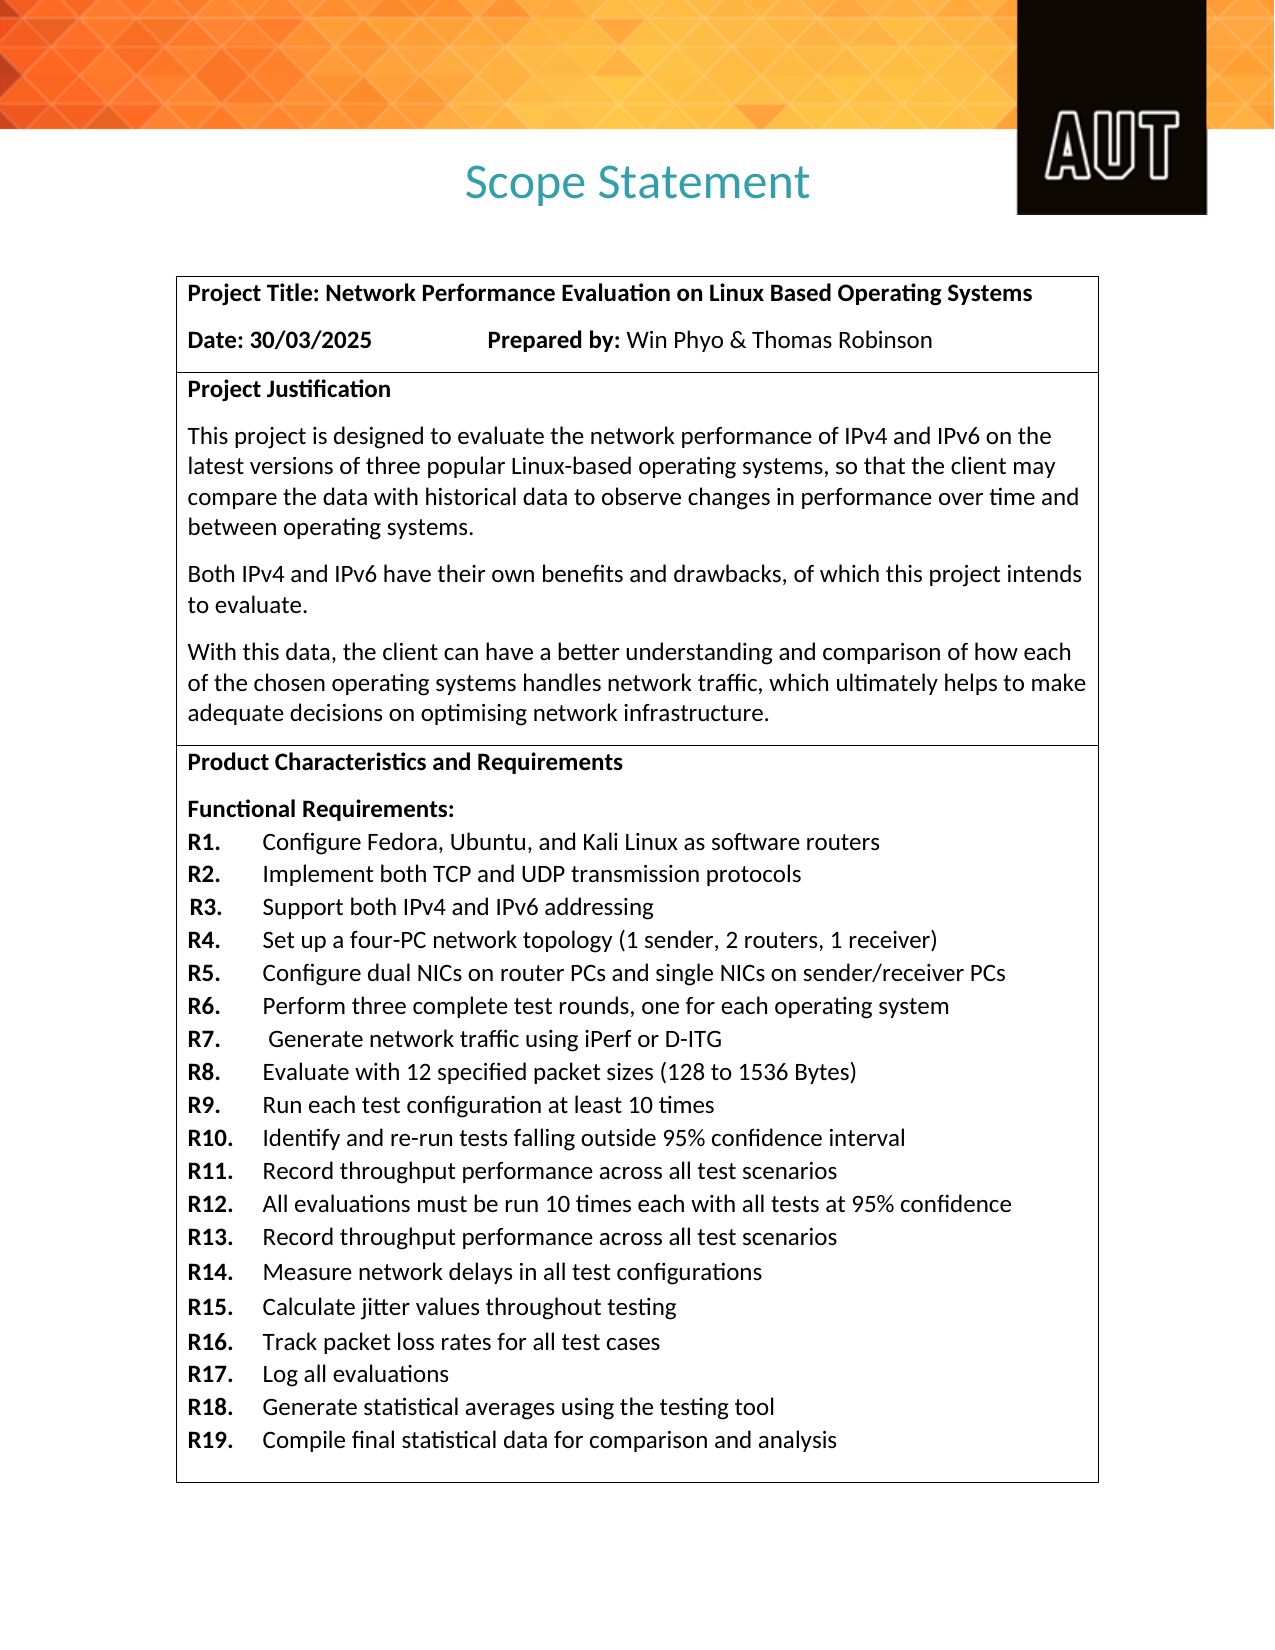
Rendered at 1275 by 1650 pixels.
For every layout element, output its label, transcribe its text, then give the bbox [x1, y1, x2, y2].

table_cell Project Justification This project is designed to evaluate the network performance of IPv4 and IPv6 on the latest versions of three popular Linux-based operating systems, so that the client may compare the data with historical data to observe changes in performance over time and between operating systems. Both IPv4 and IPv6 have their own benefits and drawbacks, of which this project intends to evaluate. With this data, the client can have a better understanding and comparison of how each of the chosen operating systems handles network traffic, which ultimately helps to make adequate decisions on optimising network infrastructure. [177, 373, 1098, 744]
table_header Project Title: Network Performance Evaluation on Linux Based Operating Systems Date: 30/03/2025 Prepared by: Win Phyo & Thomas Robinson [177, 277, 1098, 372]
subtitle Scope Statement [187, 150, 1087, 211]
picture [0, 0, 1274, 215]
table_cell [177, 746, 1098, 1482]
